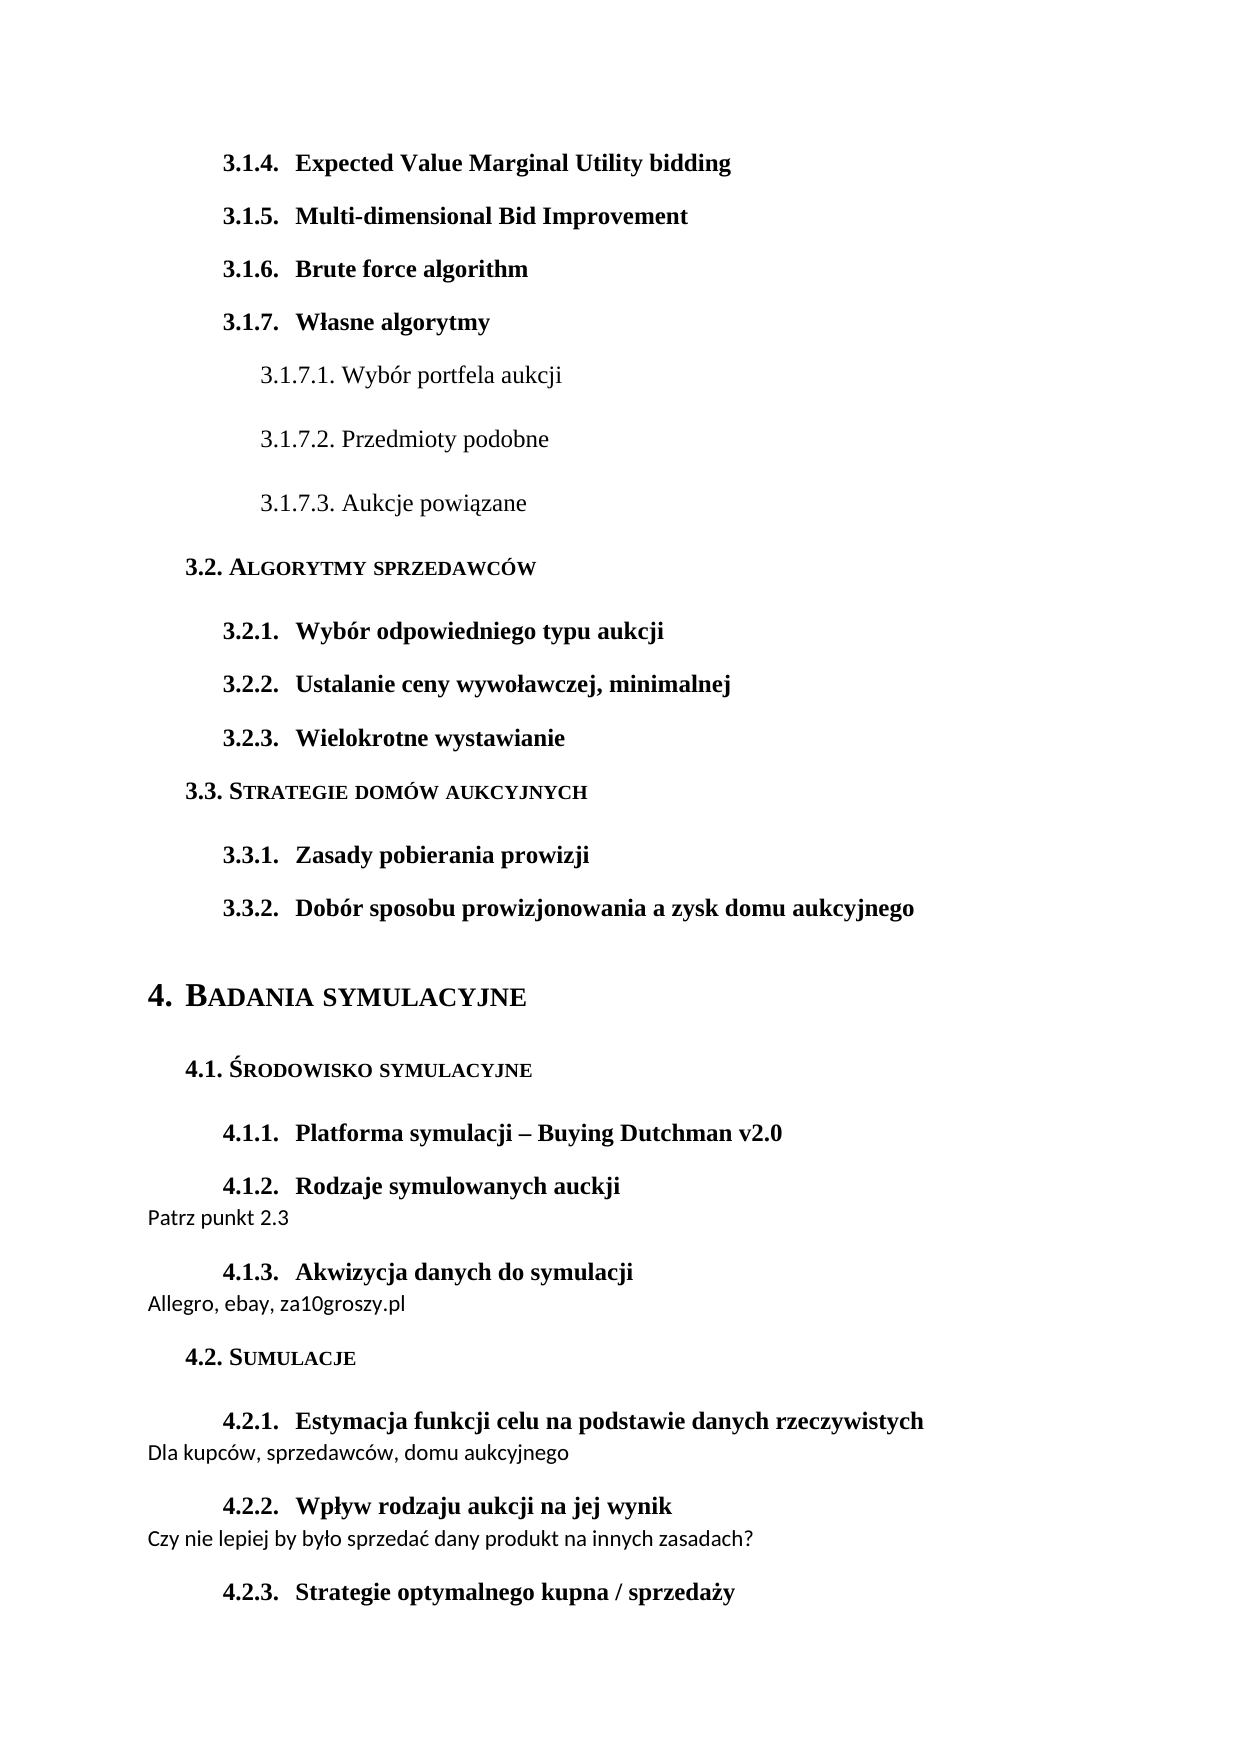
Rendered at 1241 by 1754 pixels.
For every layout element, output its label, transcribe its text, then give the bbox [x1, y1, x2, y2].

subtitle Sumulacje [185, 1342, 1093, 1371]
text Dla kupców, sprzedawców, domu aukcyjnego [148, 1438, 1093, 1466]
subtitle Wybór odpowiedniego typu aukcji [223, 616, 1093, 645]
subtitle Platforma symulacji – Buying Dutchman v2.0 [223, 1118, 1093, 1147]
text Allegro, ebay, za10groszy.pl [148, 1289, 1093, 1317]
subtitle Badania symulacyjne [148, 976, 1093, 1014]
text Czy nie lepiej by było sprzedać dany produkt na innych zasadach? [148, 1524, 1093, 1552]
subtitle Wielokrotne wystawianie [223, 723, 1093, 752]
subtitle Estymacja funkcji celu na podstawie danych rzeczywistych [223, 1406, 1093, 1435]
subtitle Przedmioty podobne [260, 424, 1093, 453]
subtitle Wpływ rodzaju aukcji na jej wynik [223, 1491, 1093, 1520]
subtitle Rodzaje symulowanych auckji [223, 1171, 1093, 1200]
subtitle Własne algorytmy [223, 307, 1093, 336]
subtitle Algorytmy sprzedawców [185, 552, 1093, 581]
subtitle Dobór sposobu prowizjonowania a zysk domu aukcyjnego [223, 893, 1093, 922]
subtitle Strategie domów aukcyjnych [185, 776, 1093, 805]
subtitle Zasady pobierania prowizji [223, 840, 1093, 869]
subtitle Akwizycja danych do symulacji [223, 1257, 1093, 1285]
subtitle Aukcje powiązane [260, 488, 1093, 517]
subtitle Ustalanie ceny wywoławczej, minimalnej [223, 669, 1093, 698]
subtitle Strategie optymalnego kupna / sprzedaży [223, 1577, 1093, 1606]
subtitle Wybór portfela aukcji [260, 361, 1093, 389]
subtitle Brute force algorithm [223, 254, 1093, 283]
text Patrz punkt 2.3 [148, 1203, 1093, 1232]
subtitle Expected Value Marginal Utility bidding [223, 148, 1093, 176]
subtitle Środowisko symulacyjne [185, 1054, 1093, 1083]
subtitle Multi-dimensional Bid Improvement [223, 201, 1093, 229]
